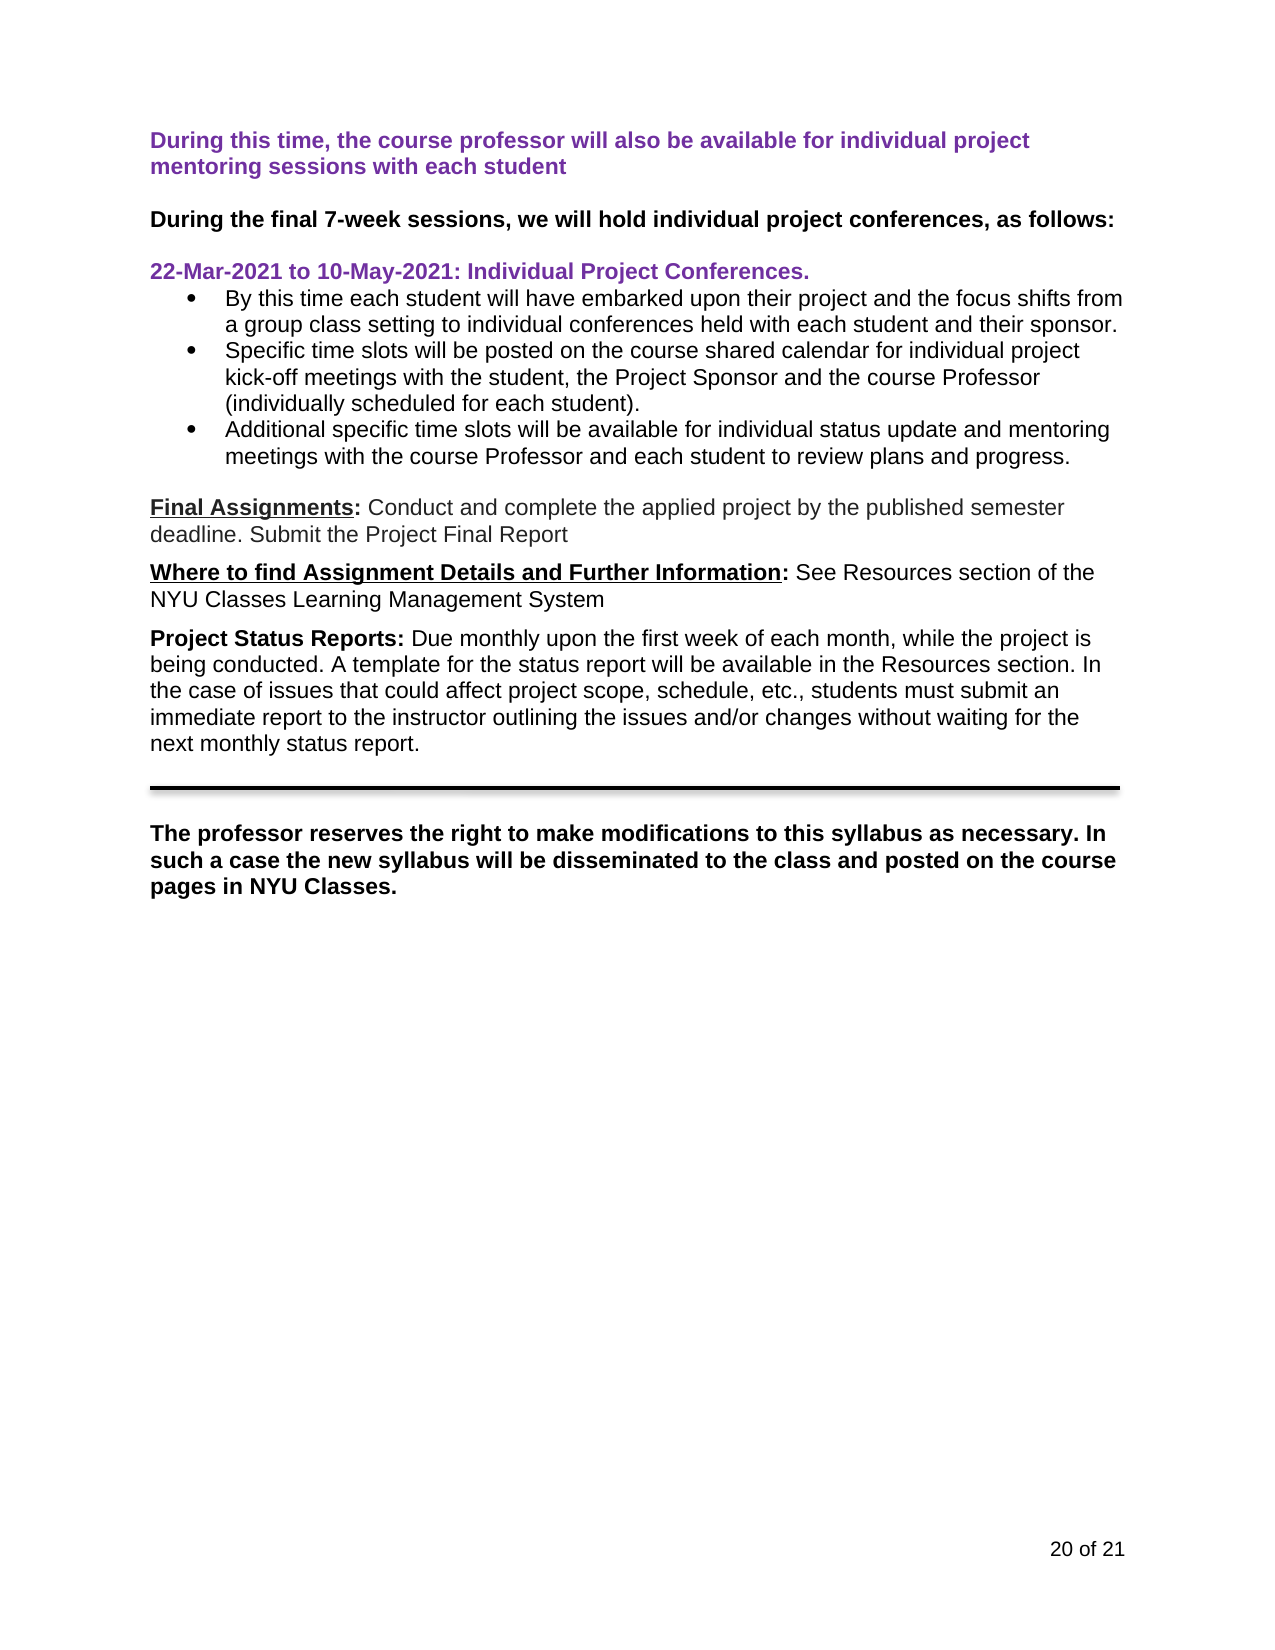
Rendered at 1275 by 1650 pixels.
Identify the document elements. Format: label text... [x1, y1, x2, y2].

list By this time each student will have embarked upon their project and the focus shifts from a group class setting to individual conferences held with each student and their sponsor. [187, 285, 1125, 337]
subtitle The professor reserves the right to make modifications to this syllabus as necessary. In such a case the new syllabus will be disseminated to the class and posted on the course pages in NYU Classes. [150, 820, 1125, 899]
text Where to find Assignment Details and Further Information: See Resources section of the NYU Classes Learning Management System [150, 559, 1125, 612]
list Additional specific time slots will be available for individual status update and mentoring meetings with the course Professor and each student to review plans and progress. [187, 416, 1125, 469]
text to : Individual Project Conferences. [150, 258, 1125, 285]
text Final Assignments: Conduct and complete the applied project by the published semester deadline. Submit the Project Final Report [568, 494, 1125, 547]
text During the final 7-week sessions, we will hold individual project conferences, as follows: [150, 206, 1125, 232]
list Specific time slots will be posted on the course shared calendar for individual project kick-off meetings with the student, the Project Sponsor and the course Professor (individually scheduled for each student). [187, 337, 1125, 416]
text Project Status Reports: Due monthly upon the first week of each month, while the project is being conducted. A template for the status report will be available in the Resources section. In the case of issues that could affect project scope, schedule, etc., students must submit an immediate report to the instructor outlining the issues and/or changes without waiting for the next monthly status report. [150, 624, 1125, 756]
text During this time, the course professor will also be available for individual project mentoring sessions with each student [150, 127, 1125, 179]
